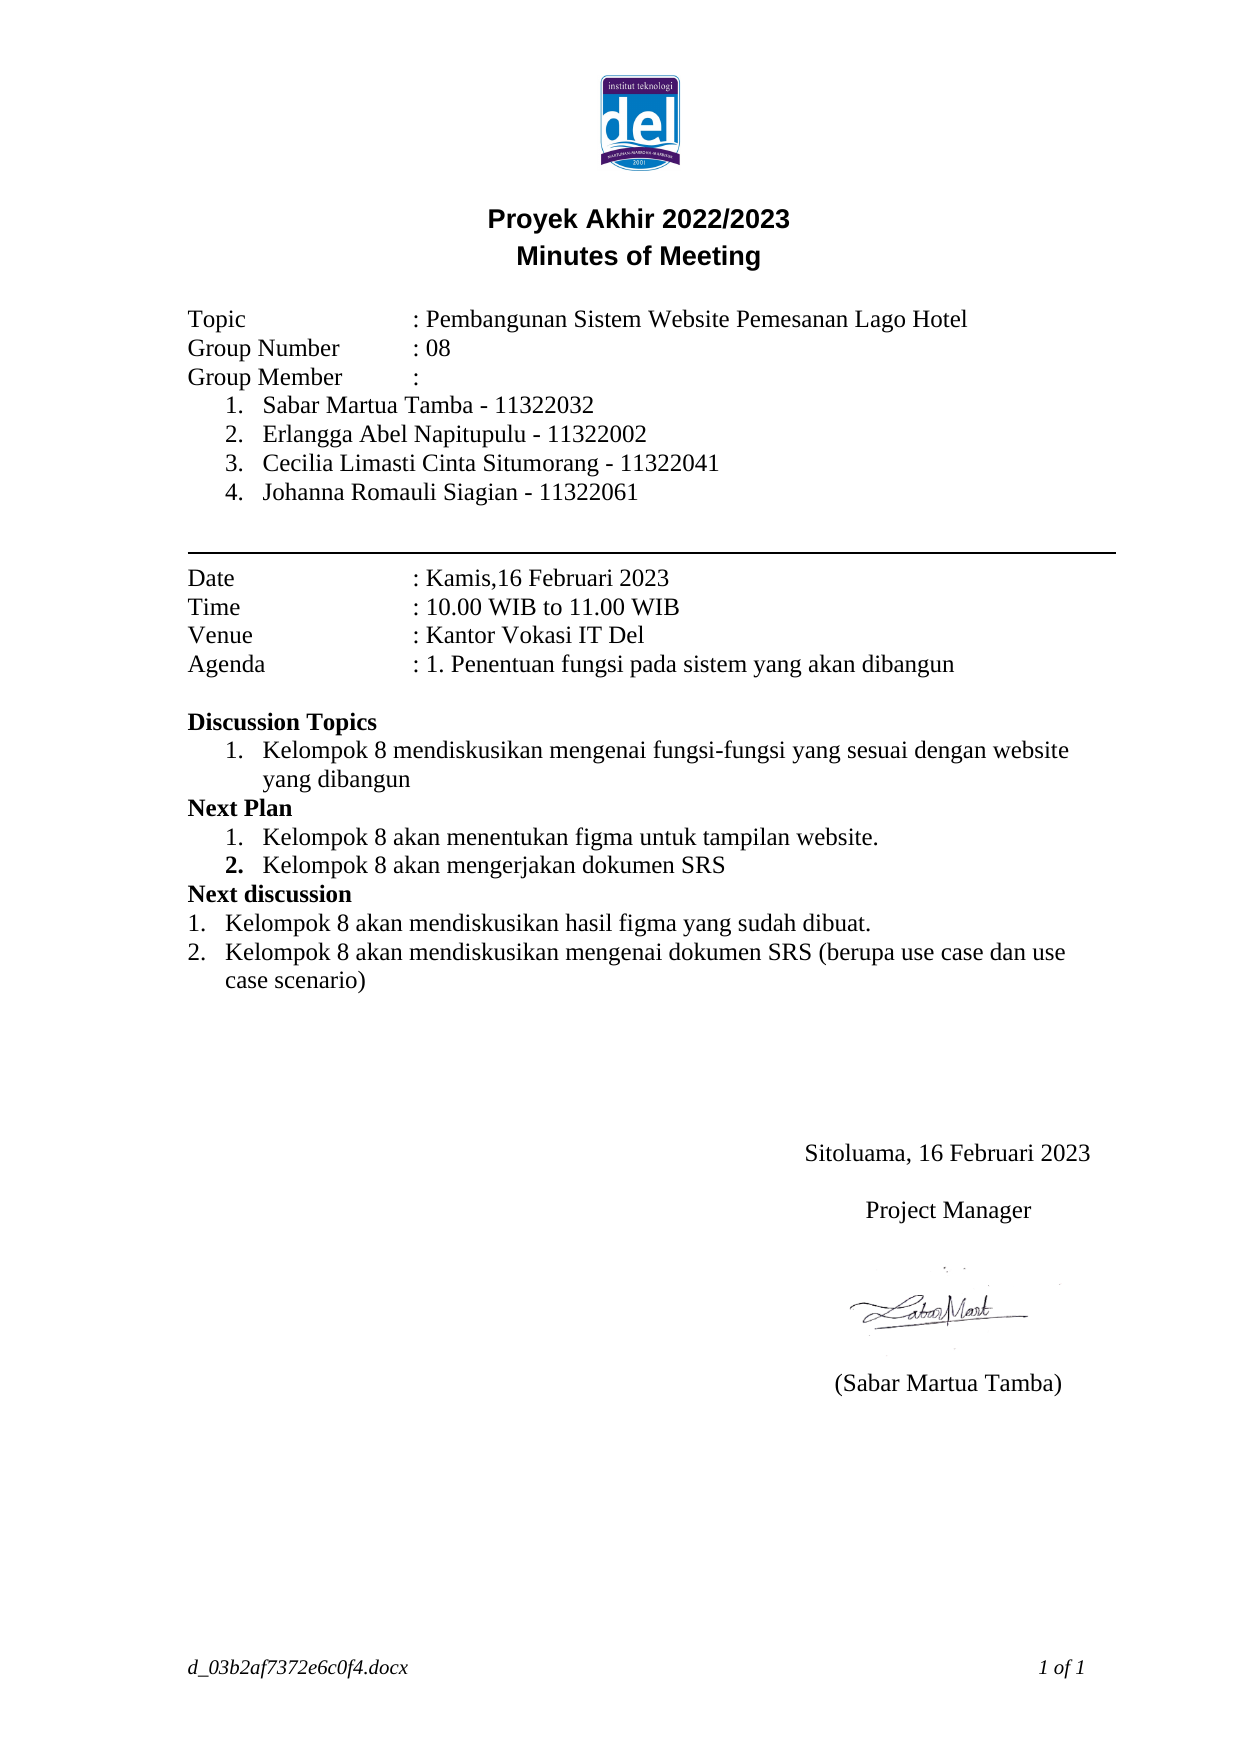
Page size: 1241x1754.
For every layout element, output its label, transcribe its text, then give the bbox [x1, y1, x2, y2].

picture [818, 1224, 1088, 1368]
text Venue : Kantor Vokasi IT Del [187, 620, 1090, 649]
list Cecilia Limasti Cinta Situmorang - 11322041 [225, 448, 1090, 477]
text Project Manager [562, 1195, 1090, 1224]
list Kelompok 8 akan menentukan figma untuk tampilan website. [225, 822, 1090, 850]
text Group Number : 08 [187, 333, 1090, 362]
list Sabar Martua Tamba - 11322032 [225, 390, 1090, 419]
list Kelompok 8 akan mendiskusikan hasil figma yang sudah dibuat. [187, 908, 1090, 937]
text Date : Kamis,16 Februari 2023 [187, 563, 1090, 592]
text Discussion Topics [187, 707, 1090, 735]
list Kelompok 8 mendiskusikan mengenai fungsi-fungsi yang sesuai dengan website yang dibangun [225, 735, 1090, 793]
list Johanna Romauli Siagian - 11322061 [225, 477, 1090, 505]
text Next Plan [187, 793, 1090, 822]
list Kelompok 8 akan mendiskusikan mengenai dokumen SRS (berupa use case dan use case scenario) [187, 937, 1090, 994]
text Sitoluama, 16 Februari 2023 [187, 1138, 1090, 1167]
text Topic : Pembangunan Sistem Website Pemesanan Lago Hotel [187, 304, 1090, 333]
text Agenda : 1. Penentuan fungsi pada sistem yang akan dibangun [187, 649, 1090, 678]
picture [596, 75, 682, 171]
text Time : 10.00 WIB to 11.00 WIB [187, 592, 1090, 620]
list Erlangga Abel Napitupulu - 11322002 [225, 419, 1090, 448]
text (Sabar Martua Tamba) [187, 1368, 1090, 1397]
list Kelompok 8 akan mengerjakan dokumen SRS [225, 850, 1090, 879]
text Next discussion [187, 879, 1090, 908]
text Group Member : [187, 362, 1090, 390]
